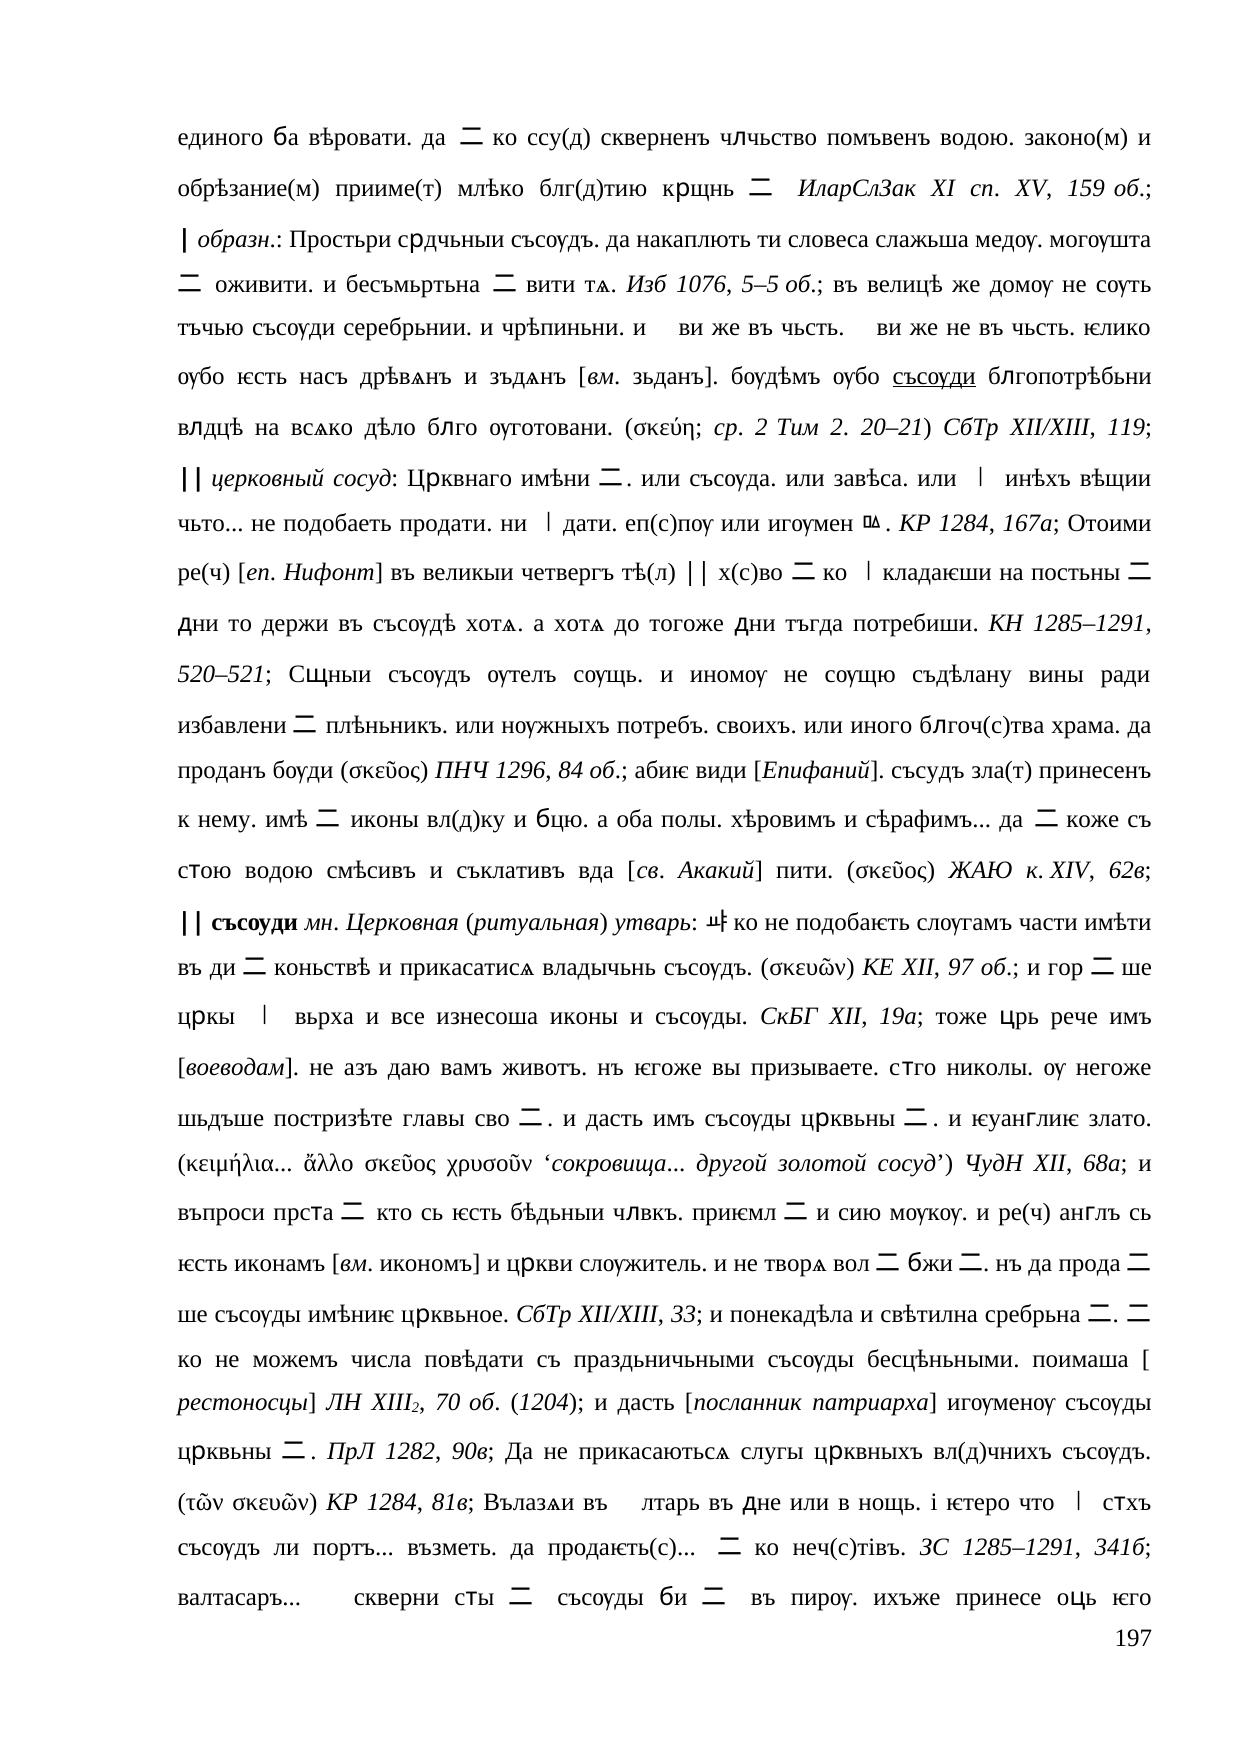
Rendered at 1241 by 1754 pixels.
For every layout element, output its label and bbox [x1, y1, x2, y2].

text [177, 118, 1152, 1612]
